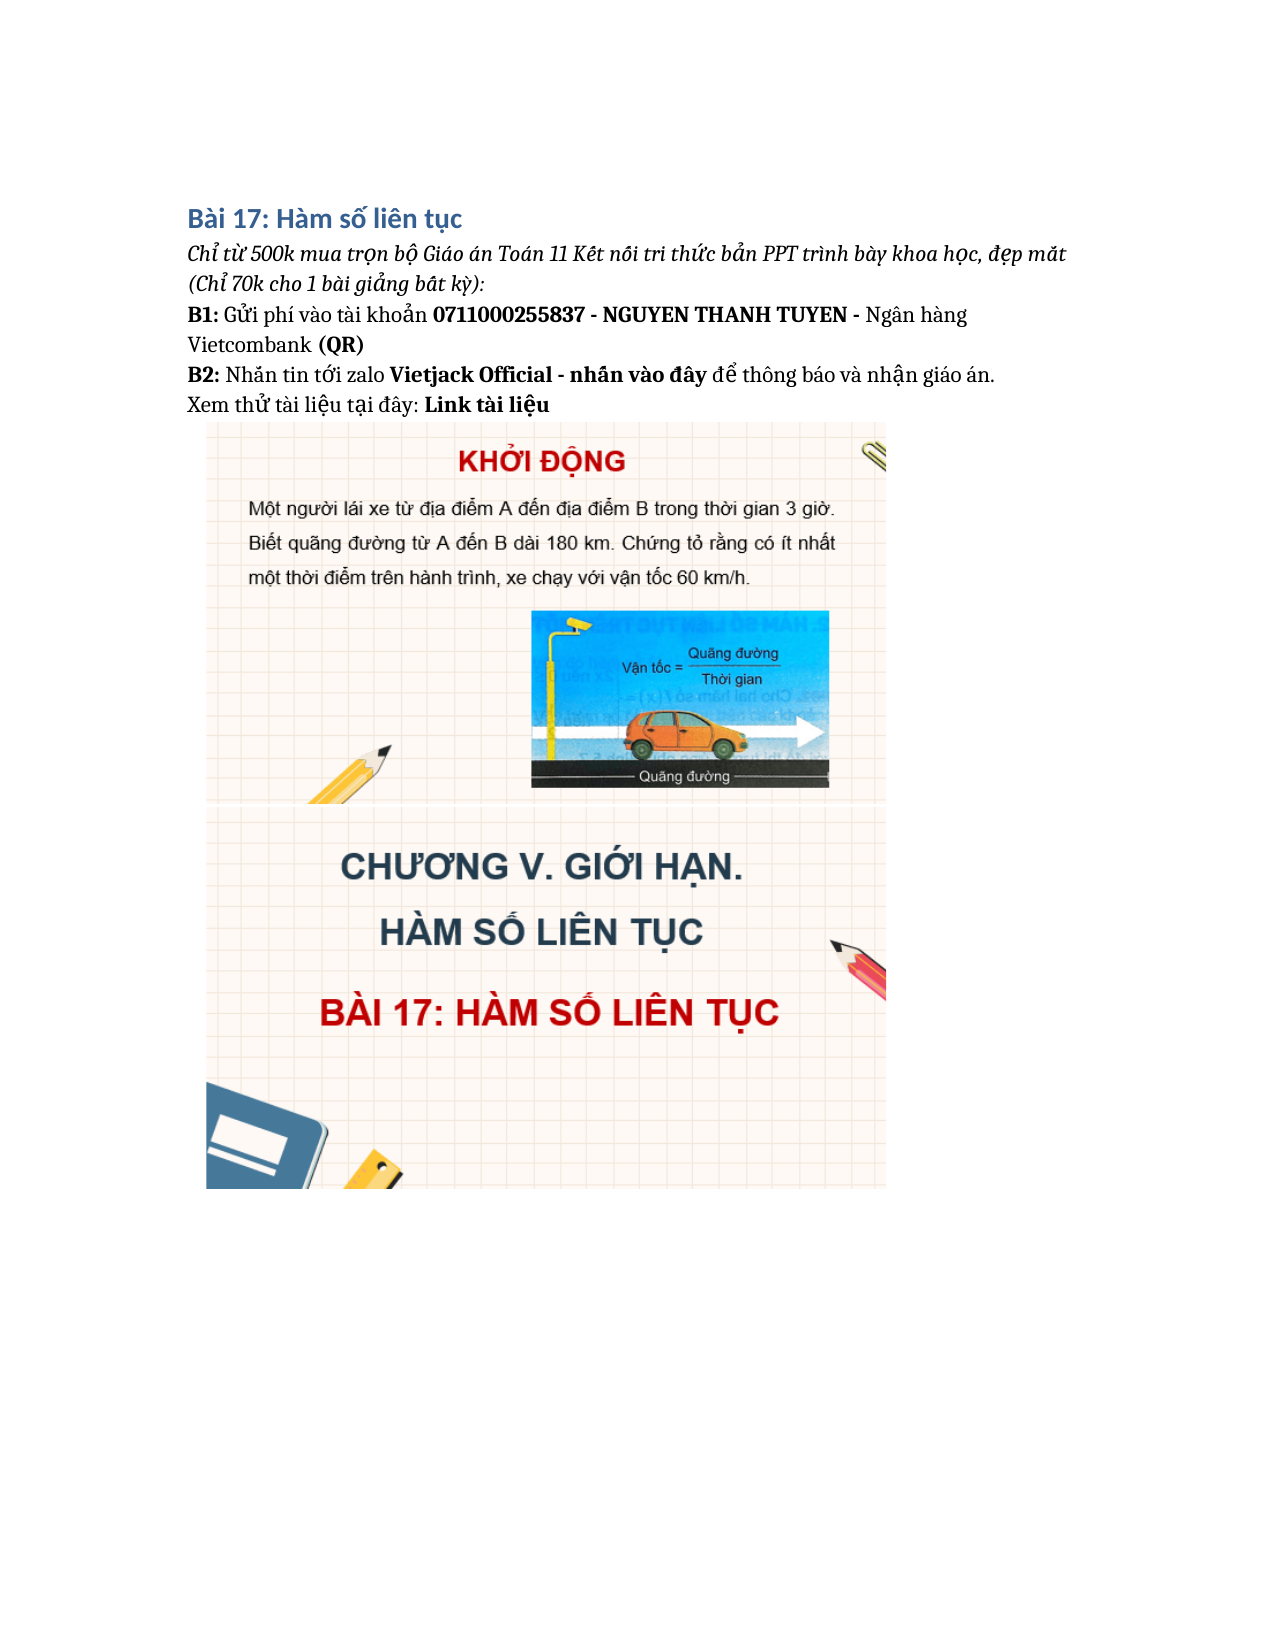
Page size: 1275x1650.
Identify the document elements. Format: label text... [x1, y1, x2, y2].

subtitle Bài 17: Hàm số liên tục [187, 200, 1087, 236]
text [187, 241, 1087, 1188]
picture [206, 422, 887, 804]
picture [206, 807, 887, 1189]
